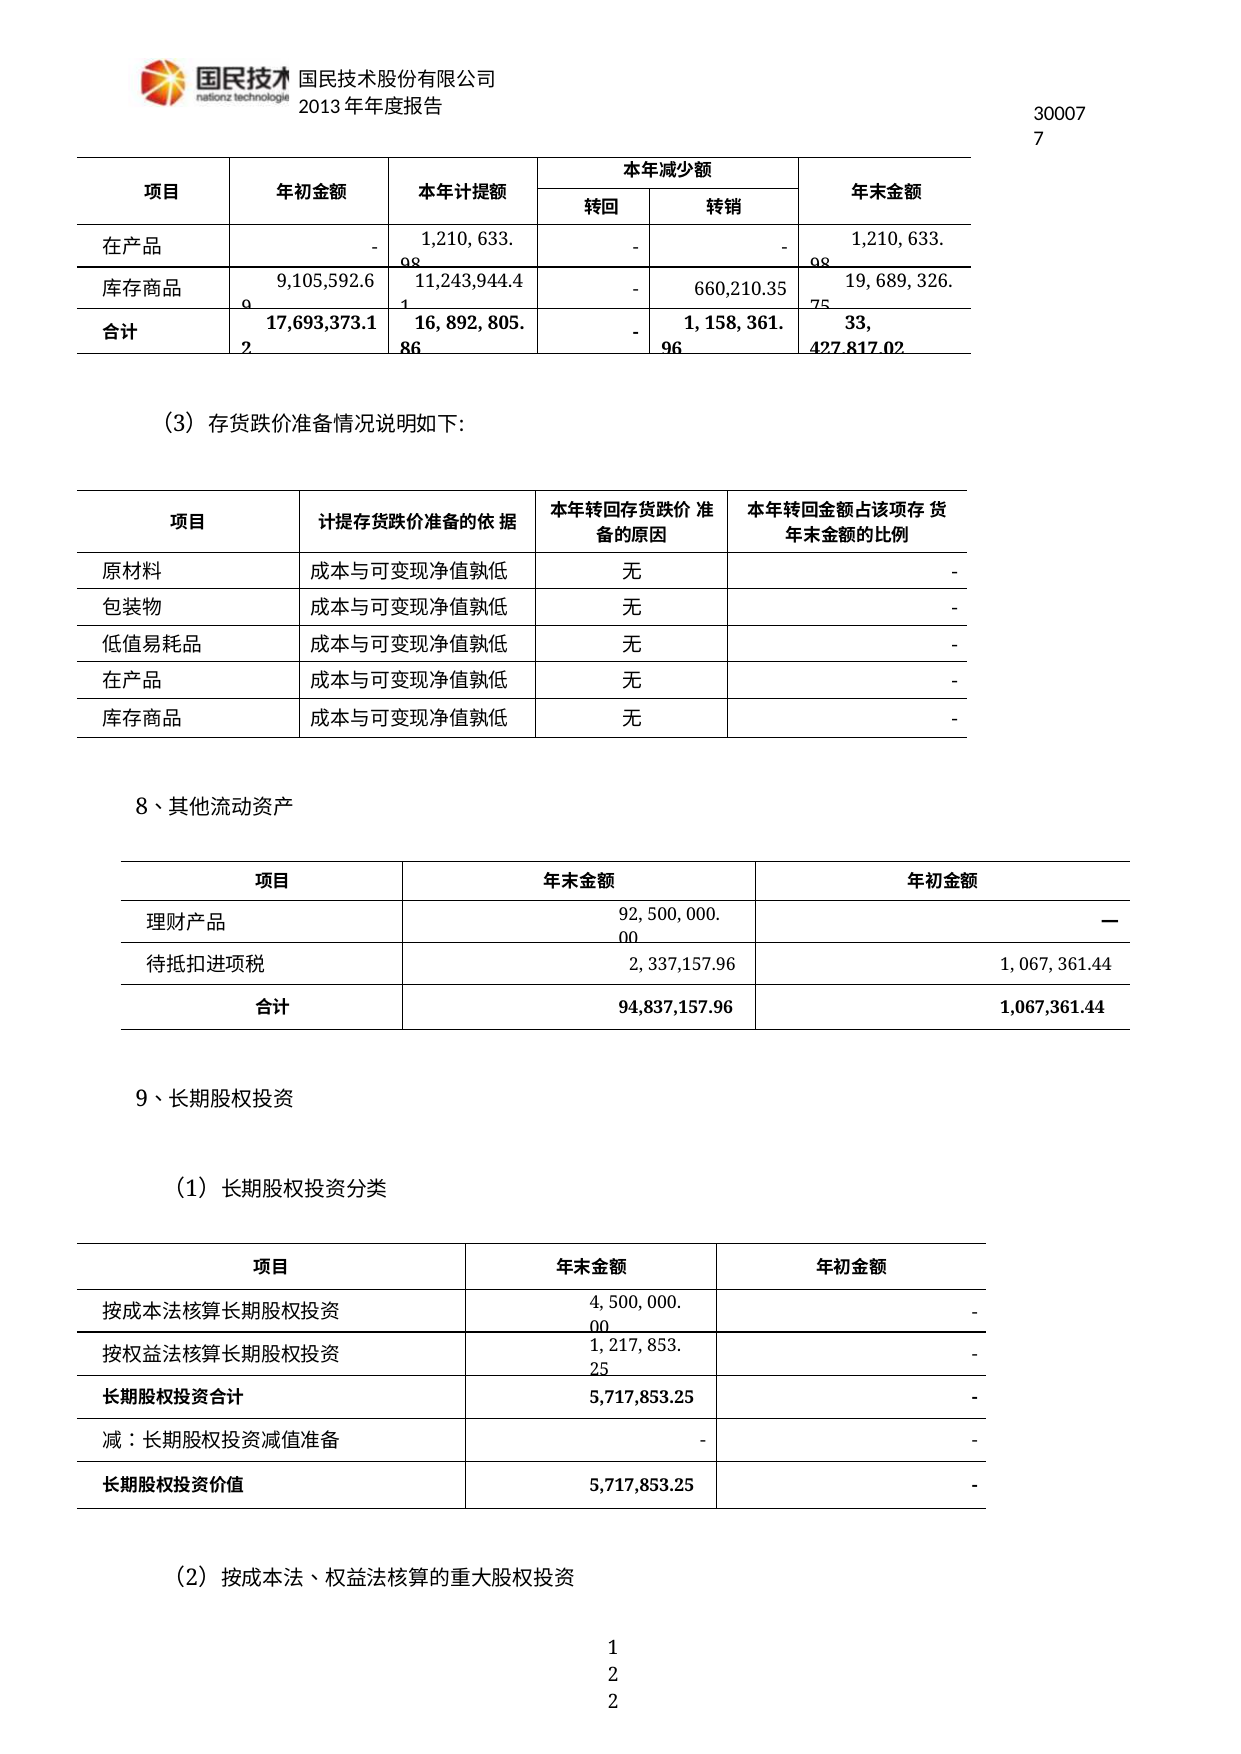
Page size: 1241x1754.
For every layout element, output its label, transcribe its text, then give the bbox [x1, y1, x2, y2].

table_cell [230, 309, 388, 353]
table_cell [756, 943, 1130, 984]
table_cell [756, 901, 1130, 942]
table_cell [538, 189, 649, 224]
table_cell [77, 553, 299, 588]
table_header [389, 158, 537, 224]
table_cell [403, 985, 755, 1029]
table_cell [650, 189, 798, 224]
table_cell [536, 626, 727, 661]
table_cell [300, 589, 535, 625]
text （3）存货跌价准备情况说明如下: [77, 406, 1174, 438]
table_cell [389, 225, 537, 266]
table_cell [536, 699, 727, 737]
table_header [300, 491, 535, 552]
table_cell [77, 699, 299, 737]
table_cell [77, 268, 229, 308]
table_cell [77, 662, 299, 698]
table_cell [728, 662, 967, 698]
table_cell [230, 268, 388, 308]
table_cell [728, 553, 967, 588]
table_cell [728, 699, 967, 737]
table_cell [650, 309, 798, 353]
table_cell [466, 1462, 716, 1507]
text 8、其他流动资产 [77, 790, 1174, 821]
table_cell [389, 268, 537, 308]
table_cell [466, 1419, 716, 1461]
text （2）按成本法、权益法核算的重大股权投资 [77, 1561, 1174, 1592]
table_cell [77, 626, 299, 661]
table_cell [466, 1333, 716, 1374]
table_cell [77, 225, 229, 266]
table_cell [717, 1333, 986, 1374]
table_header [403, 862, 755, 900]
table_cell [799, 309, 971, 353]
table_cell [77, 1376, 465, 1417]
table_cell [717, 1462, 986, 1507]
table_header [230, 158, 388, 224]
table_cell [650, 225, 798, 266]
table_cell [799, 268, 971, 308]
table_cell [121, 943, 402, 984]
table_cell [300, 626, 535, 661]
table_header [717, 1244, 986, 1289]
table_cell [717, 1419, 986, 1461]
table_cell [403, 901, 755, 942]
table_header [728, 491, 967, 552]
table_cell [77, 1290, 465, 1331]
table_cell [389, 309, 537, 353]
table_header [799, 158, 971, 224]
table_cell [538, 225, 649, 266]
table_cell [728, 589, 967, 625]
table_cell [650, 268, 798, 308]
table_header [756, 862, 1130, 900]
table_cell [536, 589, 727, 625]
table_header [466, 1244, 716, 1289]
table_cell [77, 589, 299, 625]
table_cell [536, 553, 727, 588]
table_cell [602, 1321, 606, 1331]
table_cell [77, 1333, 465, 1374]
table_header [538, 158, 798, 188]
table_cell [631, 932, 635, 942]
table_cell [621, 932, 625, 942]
text 9、长期股权投资 [77, 1082, 1174, 1113]
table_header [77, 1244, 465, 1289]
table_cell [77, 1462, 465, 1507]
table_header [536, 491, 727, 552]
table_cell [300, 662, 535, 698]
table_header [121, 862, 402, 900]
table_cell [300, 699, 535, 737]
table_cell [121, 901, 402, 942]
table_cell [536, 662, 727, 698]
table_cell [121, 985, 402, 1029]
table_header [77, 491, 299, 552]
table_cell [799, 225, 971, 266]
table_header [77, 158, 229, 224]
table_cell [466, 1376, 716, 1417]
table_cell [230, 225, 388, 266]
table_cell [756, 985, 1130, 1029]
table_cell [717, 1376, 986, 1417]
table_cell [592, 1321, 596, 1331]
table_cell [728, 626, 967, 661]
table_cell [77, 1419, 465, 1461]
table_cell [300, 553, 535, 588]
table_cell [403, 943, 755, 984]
text （1）长期股权投资分类 [77, 1172, 1174, 1203]
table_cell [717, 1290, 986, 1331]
picture [128, 58, 290, 111]
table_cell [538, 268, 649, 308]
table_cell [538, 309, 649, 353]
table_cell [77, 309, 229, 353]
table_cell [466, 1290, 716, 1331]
